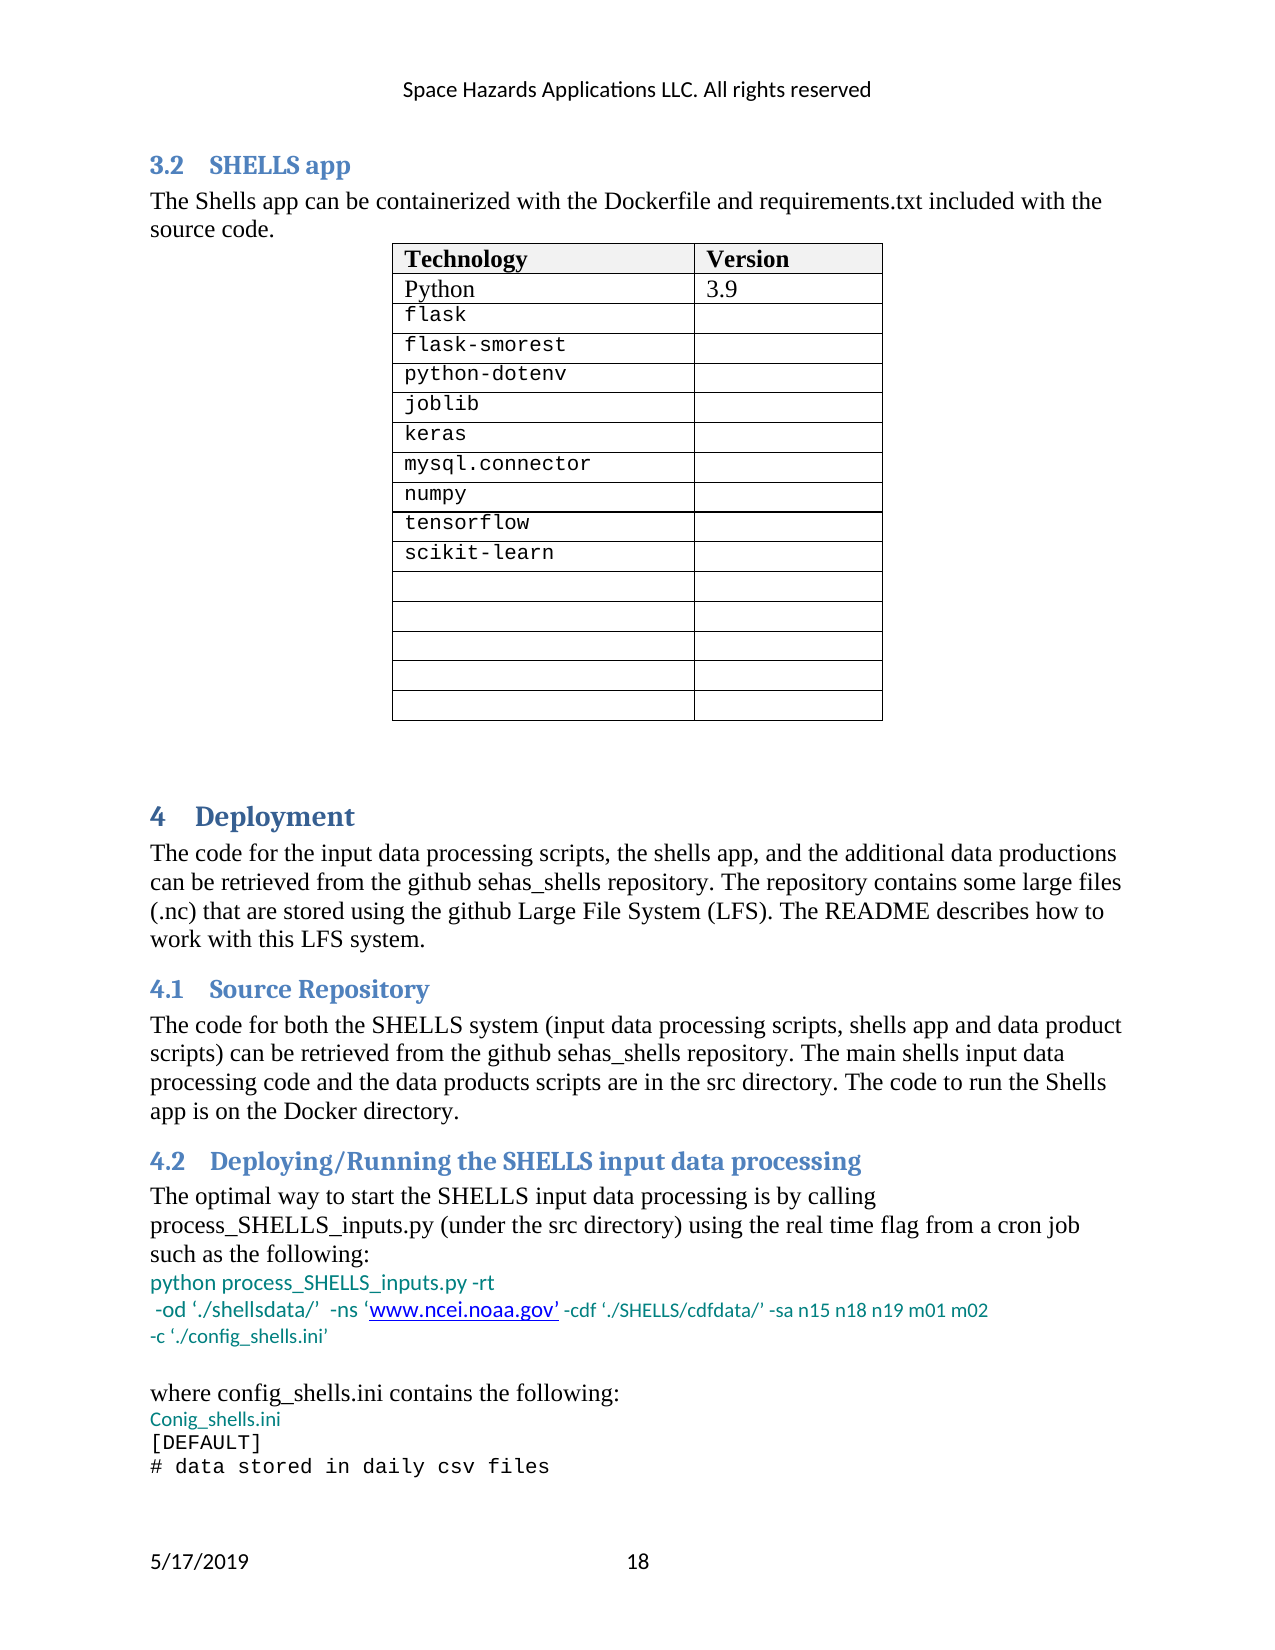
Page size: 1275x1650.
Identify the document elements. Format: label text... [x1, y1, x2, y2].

table_cell flask-smorest [393, 334, 694, 362]
text [DEFAULT] # data stored in daily csv files input_type = csv output_type = csv fname = shells_inputs_test_ [150, 1432, 1125, 1479]
table_header Version [695, 244, 882, 273]
table_cell [393, 661, 694, 690]
table_cell [695, 513, 882, 541]
table_cell [695, 423, 882, 452]
subtitle Deployment [150, 800, 1125, 833]
table_cell [695, 364, 882, 392]
text The optimal way to start the SHELLS input data processing is by calling process_SHELLS_inputs.py (under the src directory) using the real time flag from a cron job such as the following: [150, 1181, 1125, 1268]
table_cell [695, 572, 882, 601]
table_cell tensorflow [393, 513, 694, 541]
table_cell [695, 632, 882, 660]
table_cell [695, 661, 882, 690]
subtitle SHELLS app [150, 150, 1125, 181]
table_cell [695, 483, 882, 511]
text The Shells app can be containerized with the Dockerfile and requirements.txt included with the source code. [150, 186, 1125, 243]
table_header Technology [393, 244, 694, 273]
table_cell numpy [393, 483, 694, 511]
text Conig_shells.ini [150, 1407, 1125, 1432]
table_cell 3.9 [695, 274, 882, 303]
table_cell keras [393, 423, 694, 452]
table_cell [393, 691, 694, 720]
text -c ‘./config_shells.ini’ [150, 1324, 1125, 1349]
table_cell [393, 602, 694, 631]
table_cell joblib [393, 393, 694, 422]
table_cell [695, 334, 882, 362]
table_cell [393, 632, 694, 660]
subtitle Deploying/Running the SHELLS input data processing [150, 1146, 1125, 1177]
text where config_shells.ini contains the following: [150, 1378, 1125, 1407]
table_cell Python [393, 274, 694, 303]
subtitle Source Repository [150, 974, 1125, 1005]
table_cell [393, 572, 694, 601]
table_cell [695, 453, 882, 482]
table_cell scikit-learn [393, 542, 694, 571]
table_cell [695, 602, 882, 631]
text -od ‘./shellsdata/’ -ns ‘www.ncei.noaa.gov’ -cdf ‘./SHELLS/cdfdata/’ -sa n15 n18 n19 m01 m02 [150, 1296, 1125, 1324]
table_cell flask [393, 304, 694, 333]
table_cell [695, 304, 882, 333]
text The code for both the SHELLS system (input data processing scripts, shells app and data product scripts) can be retrieved from the github sehas_shells repository. The main shells input data processing code and the data products scripts are in the src directory. The code to run the Shells app is on the Docker directory. [150, 1010, 1125, 1125]
table_cell [695, 691, 882, 720]
text python process_SHELLS_inputs.py -rt [150, 1268, 1125, 1296]
table_cell mysql.connector [393, 453, 694, 482]
table_cell [695, 393, 882, 422]
table_cell [695, 542, 882, 571]
text The code for the input data processing scripts, the shells app, and the additional data productions can be retrieved from the github sehas_shells repository. The repository contains some large files (.nc) that are stored using the github Large File System (LFS). The README describes how to work with this LFS system. [150, 838, 1125, 953]
table_cell python-dotenv [393, 364, 694, 392]
